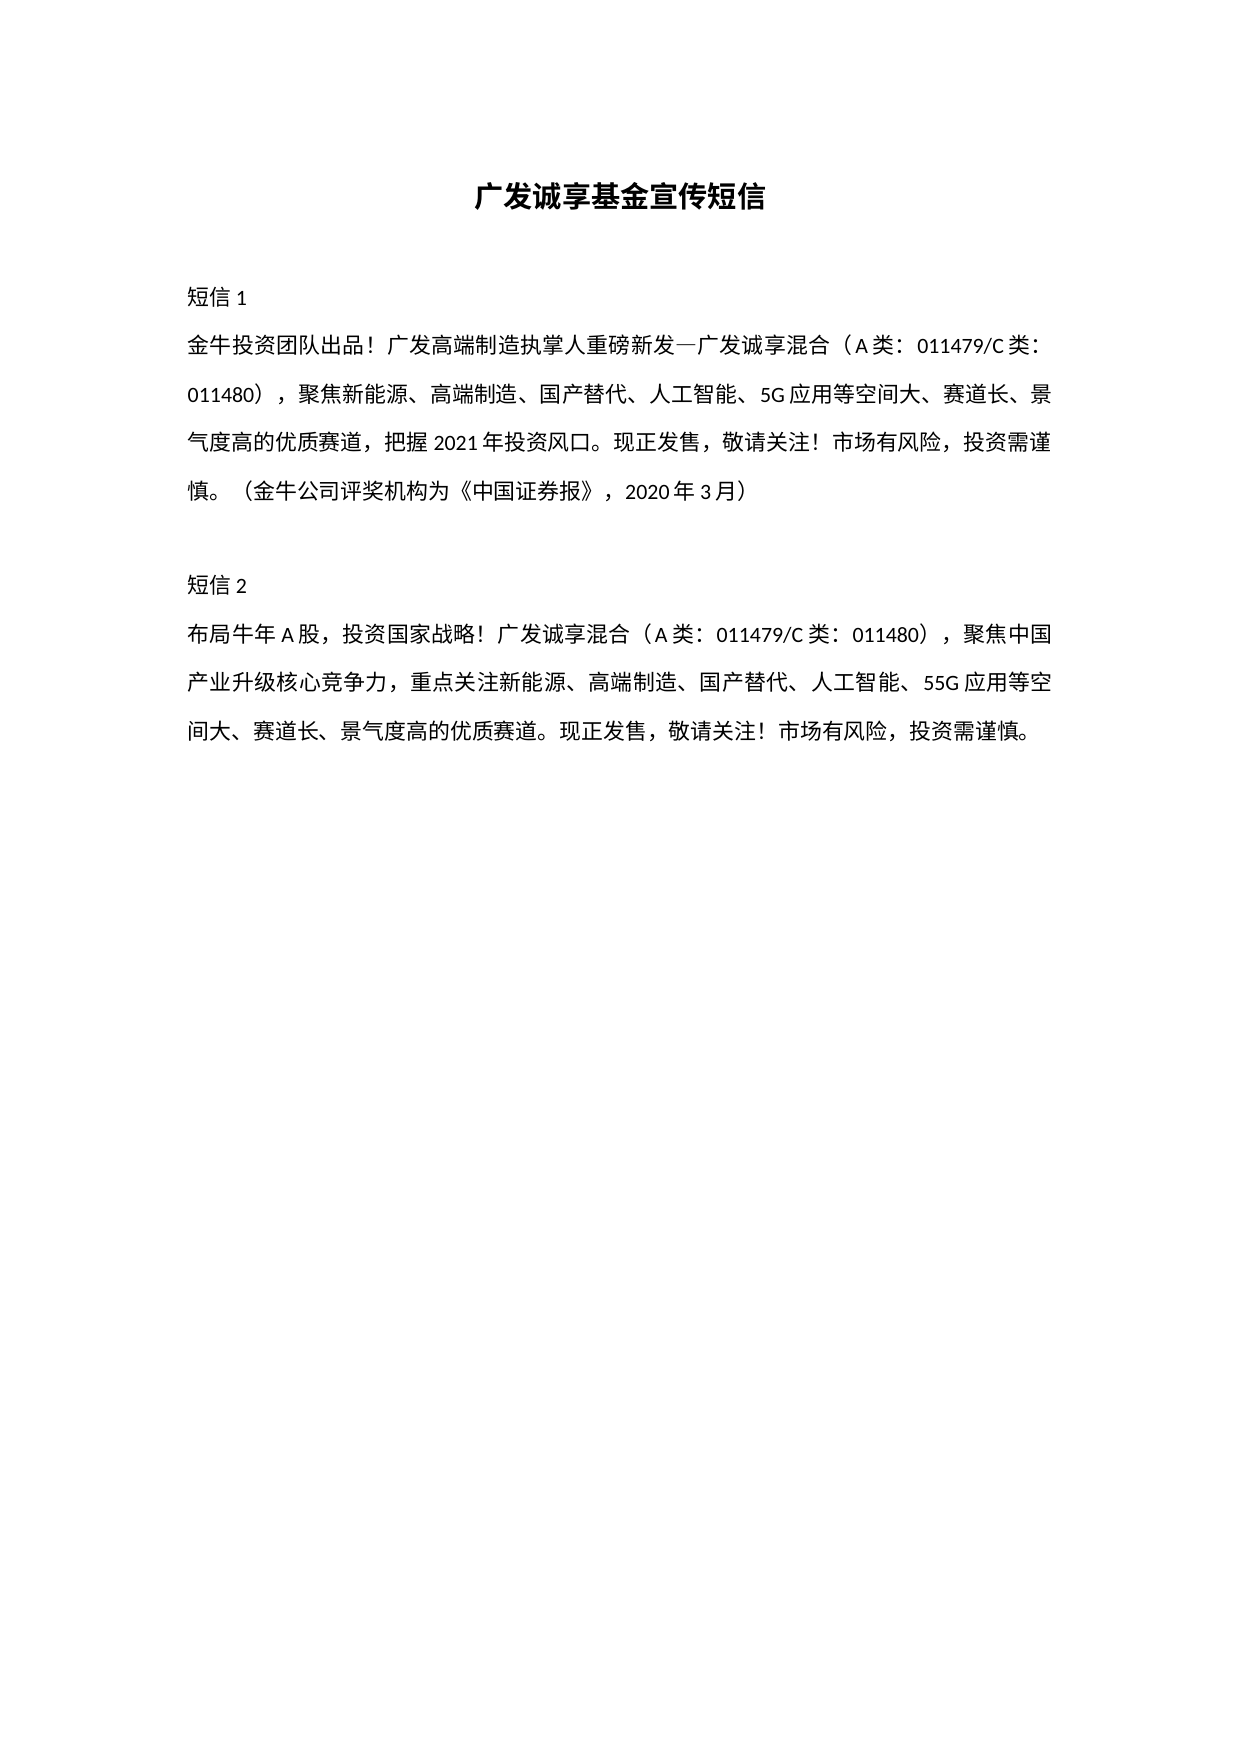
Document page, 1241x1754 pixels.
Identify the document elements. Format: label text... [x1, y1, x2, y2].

text 金牛投资团队出品！广发高端制造执掌人重磅新发—广发诚享混合（A类：011479/C类：011480），聚焦新能源、高端制造、国产替代、人工智能、5G应用等空间大、赛道长、景气度高的优质赛道，把握2021年投资风口。现正发售，敬请关注！市场有风险，投资需谨慎。（金牛公司评奖机构为《中国证券报》，2020年3月） [187, 327, 1053, 506]
text 短信2 [187, 568, 1053, 600]
text 布局牛年A股，投资国家战略！广发诚享混合（A类：011479/C类：011480），聚焦中国产业升级核心竞争力，重点关注新能源、高端制造、国产替代、人工智能、55G应用等空间大、赛道长、景气度高的优质赛道。现正发售，敬请关注！市场有风险，投资需谨慎。 [187, 616, 1053, 746]
text 广发诚享基金宣传短信 [187, 162, 1053, 227]
text 短信1 [187, 279, 1053, 312]
